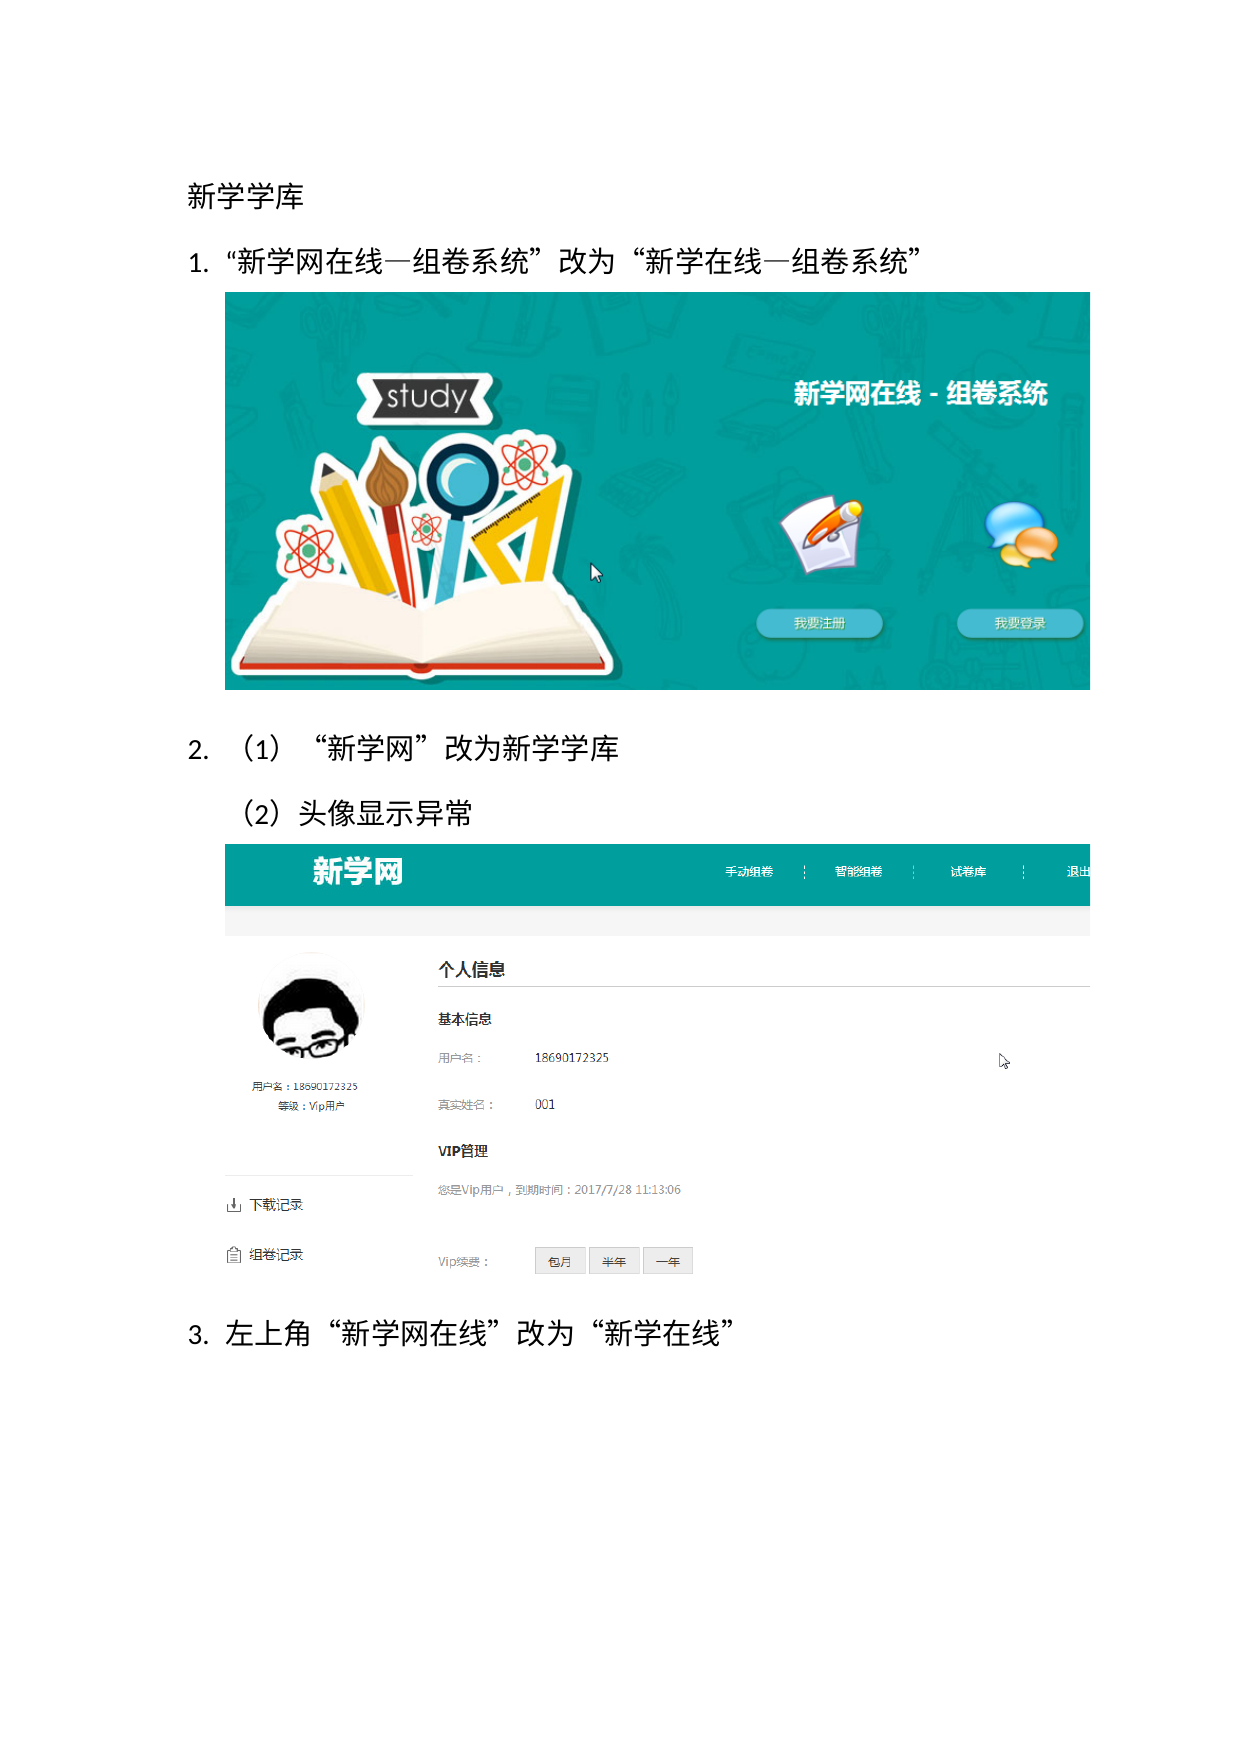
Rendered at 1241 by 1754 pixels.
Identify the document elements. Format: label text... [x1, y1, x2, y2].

text 新学学库 [187, 162, 1053, 227]
list （1）“新学网”改为新学学库 [187, 714, 1053, 779]
picture [225, 844, 1091, 1279]
list （2）头像显示异常 [225, 779, 1053, 844]
list 左上角“新学网在线”改为“新学在线” [187, 1299, 1053, 1364]
list “新学网在线—组卷系统”改为“新学在线—组卷系统” [187, 227, 1053, 292]
picture [225, 292, 1091, 690]
